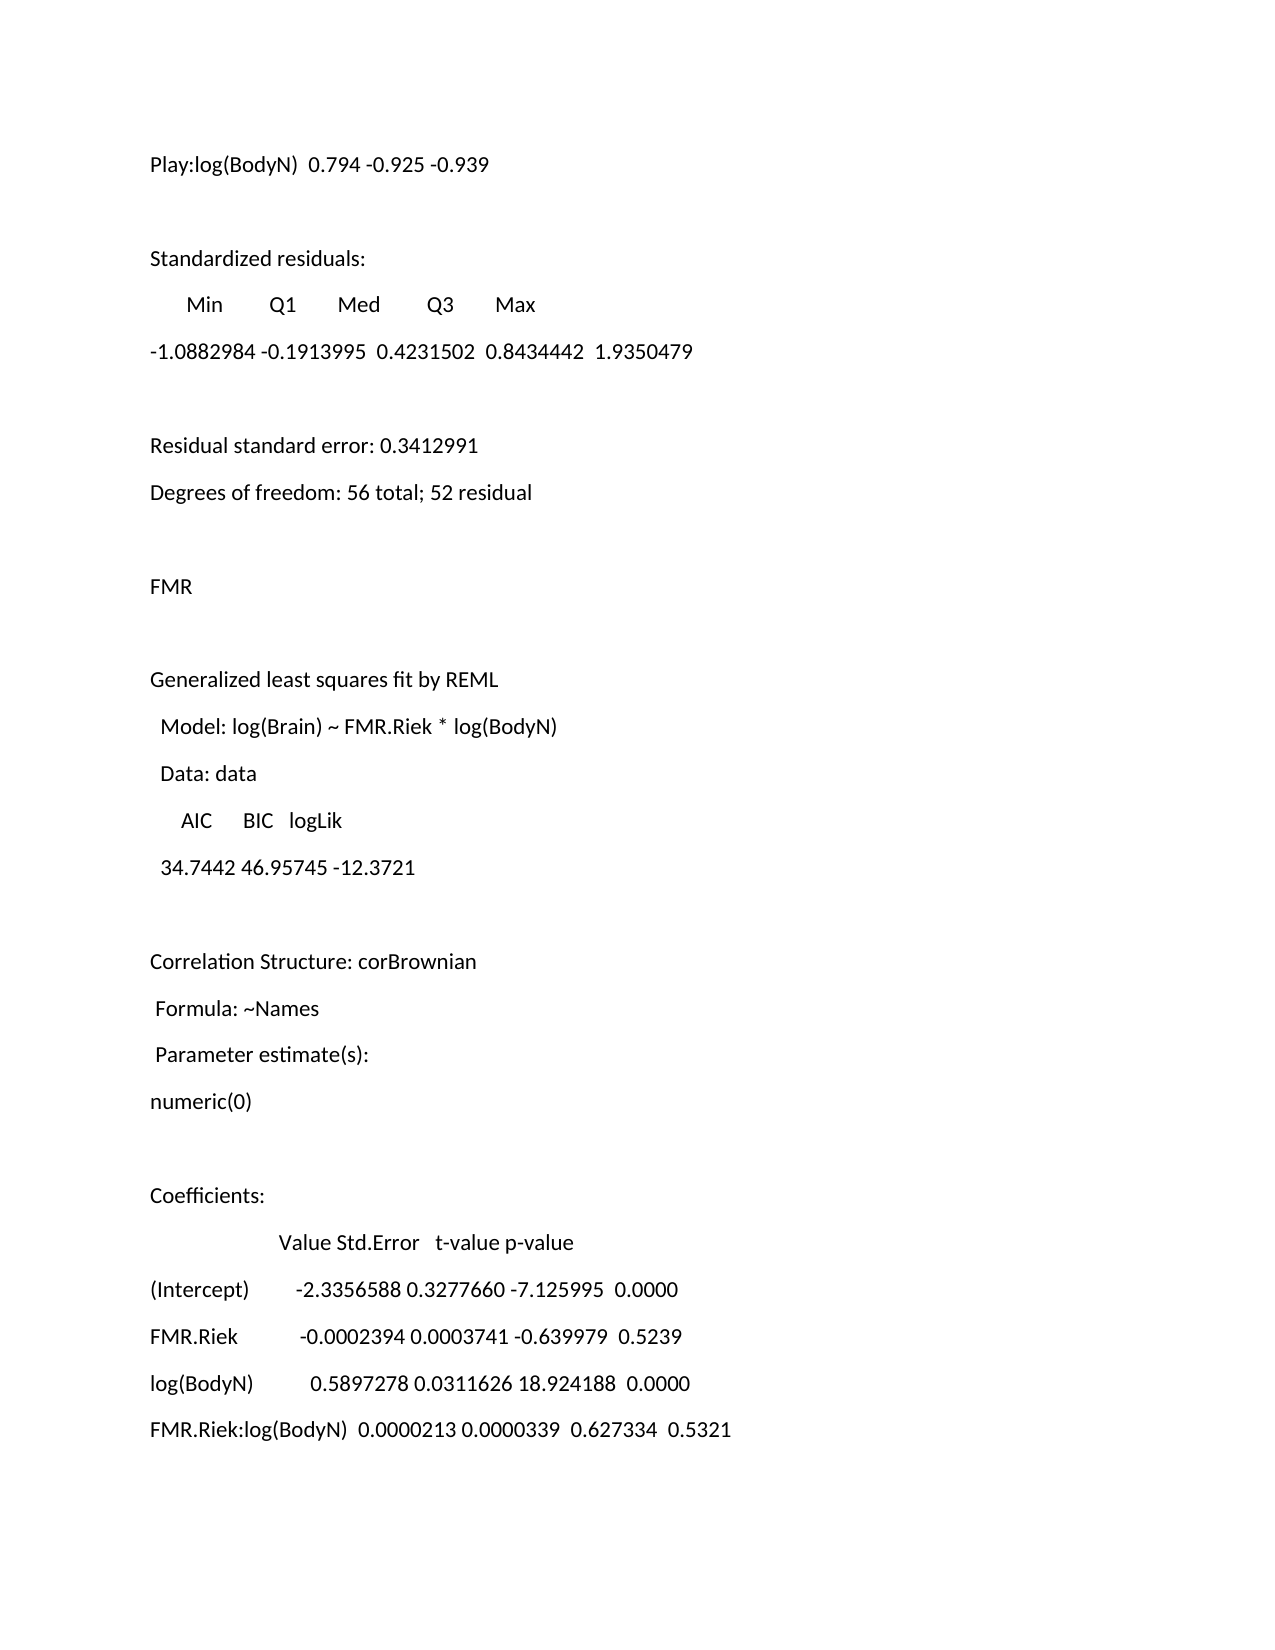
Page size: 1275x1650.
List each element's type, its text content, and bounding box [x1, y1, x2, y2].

text Generalized least squares fit by REML [150, 666, 1125, 694]
text Parameter estimate(s): [150, 1041, 1125, 1069]
text FMR [150, 572, 1125, 600]
text 34.7442 46.95745 -12.3721 [150, 853, 1125, 881]
text Residual standard error: 0.3412991 [150, 431, 1125, 459]
text FMR.Riek -0.0002394 0.0003741 -0.639979 0.5239 [150, 1322, 1125, 1350]
text Min Q1 Med Q3 Max [150, 291, 1125, 319]
text (Intercept) -2.3356588 0.3277660 -7.125995 0.0000 [150, 1275, 1125, 1303]
text log(BodyN) 0.5897278 0.0311626 18.924188 0.0000 [150, 1369, 1125, 1397]
text AIC BIC logLik [150, 806, 1125, 834]
text Data: data [150, 759, 1125, 787]
text Play:log(BodyN) 0.794 -0.925 -0.939 [150, 150, 1125, 178]
text Model: log(Brain) ~ FMR.Riek * log(BodyN) [150, 712, 1125, 741]
text FMR.Riek:log(BodyN) 0.0000213 0.0000339 0.627334 0.5321 [150, 1416, 1125, 1444]
text -1.0882984 -0.1913995 0.4231502 0.8434442 1.9350479 [150, 337, 1125, 366]
text Standardized residuals: [150, 244, 1125, 272]
text Correlation Structure: corBrownian [150, 947, 1125, 975]
text Coefficients: [150, 1181, 1125, 1209]
text Formula: ~Names [150, 994, 1125, 1022]
text Value Std.Error t-value p-value [150, 1228, 1125, 1256]
text numeric(0) [150, 1087, 1125, 1116]
text Degrees of freedom: 56 total; 52 residual [150, 478, 1125, 506]
